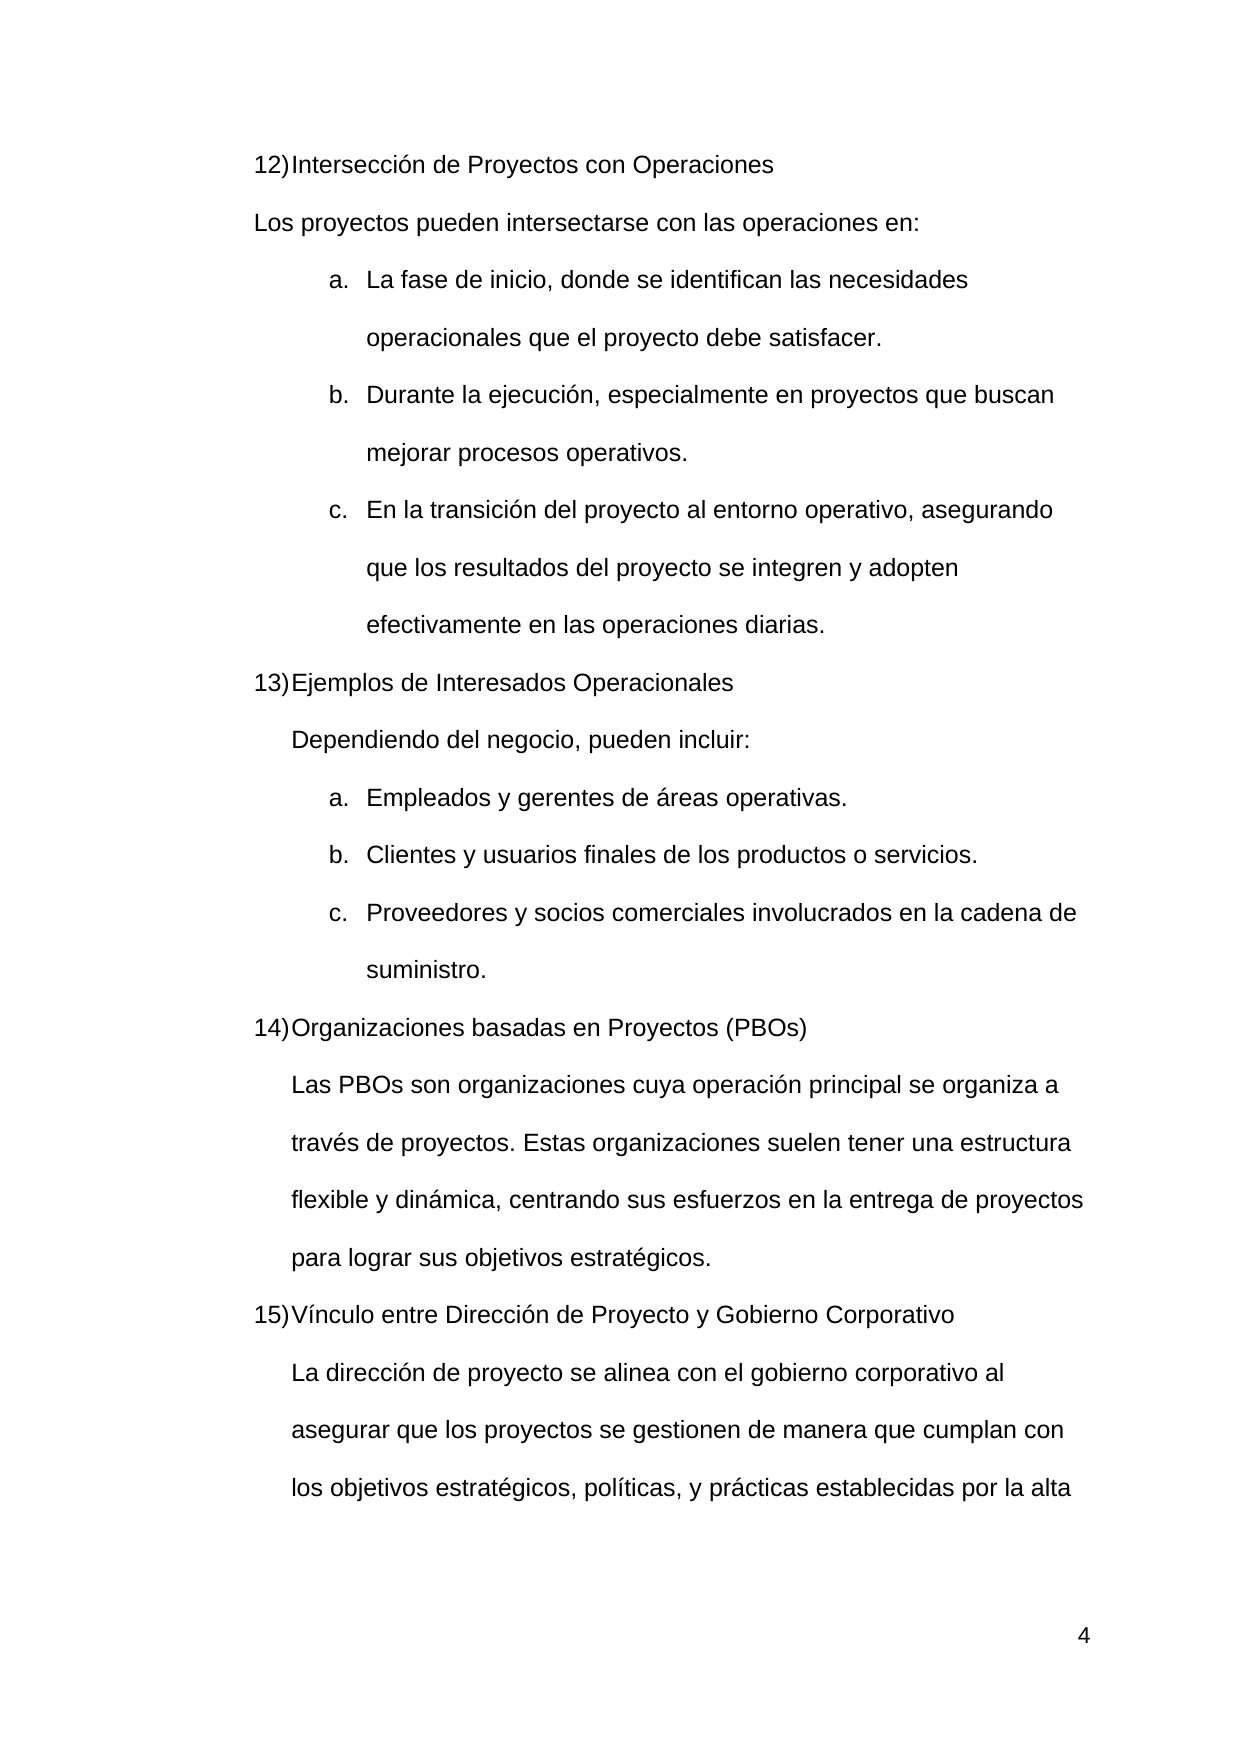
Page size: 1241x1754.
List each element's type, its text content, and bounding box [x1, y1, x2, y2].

list Vínculo entre Dirección de Proyecto y Gobierno Corporativo [253, 1300, 1090, 1329]
text Los proyectos pueden intersectarse con las operaciones en: [253, 207, 1090, 236]
list En la transición del proyecto al entorno operativo, asegurando que los resultados del proyecto se integren y adopten efectivamente en las operaciones diarias. [328, 495, 1090, 639]
list Ejemplos de Interesados Operacionales [253, 667, 1090, 696]
list Durante la ejecución, especialmente en proyectos que buscan mejorar procesos operativos. [328, 380, 1090, 466]
list La fase de inicio, donde se identifican las necesidades operacionales que el proyecto debe satisfacer. [328, 265, 1090, 351]
list Las PBOs son organizaciones cuya operación principal se organiza a través de proyectos. Estas organizaciones suelen tener una estructura flexible y dinámica, centrando sus esfuerzos en la entrega de proyectos para lograr sus objetivos estratégicos. [291, 1070, 1090, 1271]
list Proveedores y socios comerciales involucrados en la cadena de suministro. [328, 897, 1090, 984]
list Clientes y usuarios finales de los productos o servicios. [328, 840, 1090, 869]
list Dependiendo del negocio, pueden incluir: [291, 725, 1090, 754]
list Organizaciones basadas en Proyectos (PBOs) [253, 1012, 1090, 1041]
list Intersección de Proyectos con Operaciones [253, 150, 1090, 179]
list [291, 1357, 1090, 1501]
list Empleados y gerentes de áreas operativas. [328, 782, 1090, 811]
